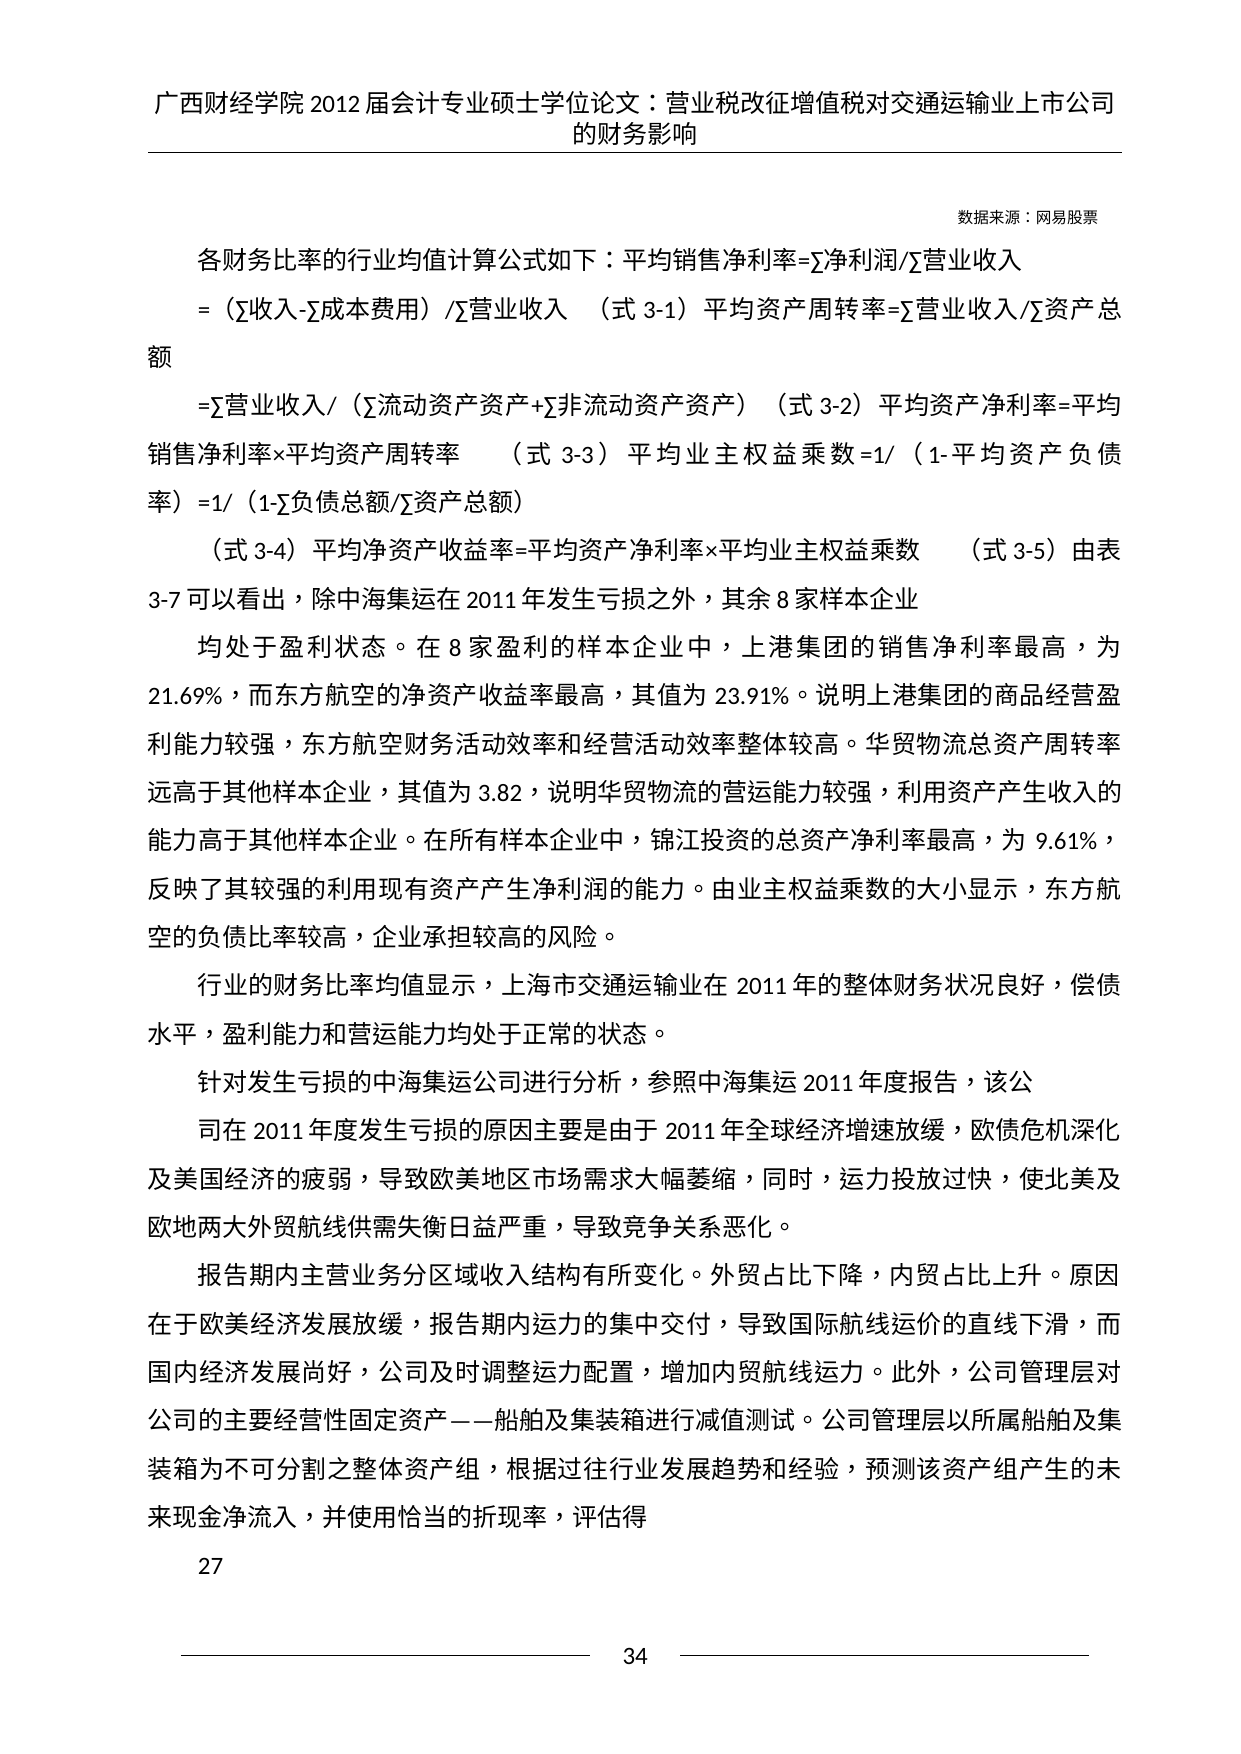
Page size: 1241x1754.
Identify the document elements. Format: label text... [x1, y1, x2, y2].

text 数据来源：网易股票 [148, 179, 1098, 228]
text 报告期内主营业务分区域收入结构有所变化。外贸占比下降，内贸占比上升。原因在于欧美经济发展放缓，报告期内运力的集中交付，导致国际航线运价的直线下滑，而国内经济发展尚好，公司及时调整运力配置，增加内贸航线运力。此外，公司管理层对公司的主要经营性固定资产——船舶及集装箱进行减值测试。公司管理层以所属船舶及集装箱为不可分割之整体资产组，根据过往行业发展趋势和经验，预测该资产组产生的未来现金净流入，并使用恰当的折现率，评估得 [148, 1243, 1122, 1533]
text 针对发生亏损的中海集运公司进行分析，参照中海集运2011年度报告，该公 [148, 1049, 1122, 1098]
text 均处于盈利状态。在8家盈利的样本企业中，上港集团的销售净利率最高，为21.69%，而东方航空的净资产收益率最高，其值为23.91%。说明上港集团的商品经营盈利能力较强，东方航空财务活动效率和经营活动效率整体较高。华贸物流总资产周转率远高于其他样本企业，其值为3.82，说明华贸物流的营运能力较强，利用资产产生收入的能力高于其他样本企业。在所有样本企业中，锦江投资的总资产净利率最高，为9.61%，反映了其较强的利用现有资产产生净利润的能力。由业主权益乘数的大小显示，东方航空的负债比率较高，企业承担较高的风险。 [148, 614, 1122, 953]
text 各财务比率的行业均值计算公式如下：平均销售净利率=∑净利润/∑营业收入 [148, 228, 1122, 276]
text =（∑收入-∑成本费用）/∑营业收入 （式3-1）平均资产周转率=∑营业收入/∑资产总额 [148, 276, 1122, 373]
text 司在2011年度发生亏损的原因主要是由于2011年全球经济增速放缓，欧债危机深化及美国经济的疲弱，导致欧美地区市场需求大幅萎缩，同时，运力投放过快，使北美及欧地两大外贸航线供需失衡日益严重，导致竞争关系恶化。 [148, 1098, 1122, 1243]
text （式3-4）平均净资产收益率=平均资产净利率×平均业主权益乘数 （式3-5）由表3-7可以看出，除中海集运在2011年发生亏损之外，其余8家样本企业 [148, 518, 1122, 614]
text =∑营业收入/（∑流动资产资产+∑非流动资产资产）（式3-2）平均资产净利率=平均销售净利率×平均资产周转率 （式3-3）平均业主权益乘数=1/（1-平均资产负债率）=1/（1-∑负债总额/∑资产总额） [148, 373, 1122, 518]
text 27 [148, 1533, 1122, 1581]
text 行业的财务比率均值显示，上海市交通运输业在2011年的整体财务状况良好，偿债水平，盈利能力和营运能力均处于正常的状态。 [148, 953, 1122, 1049]
